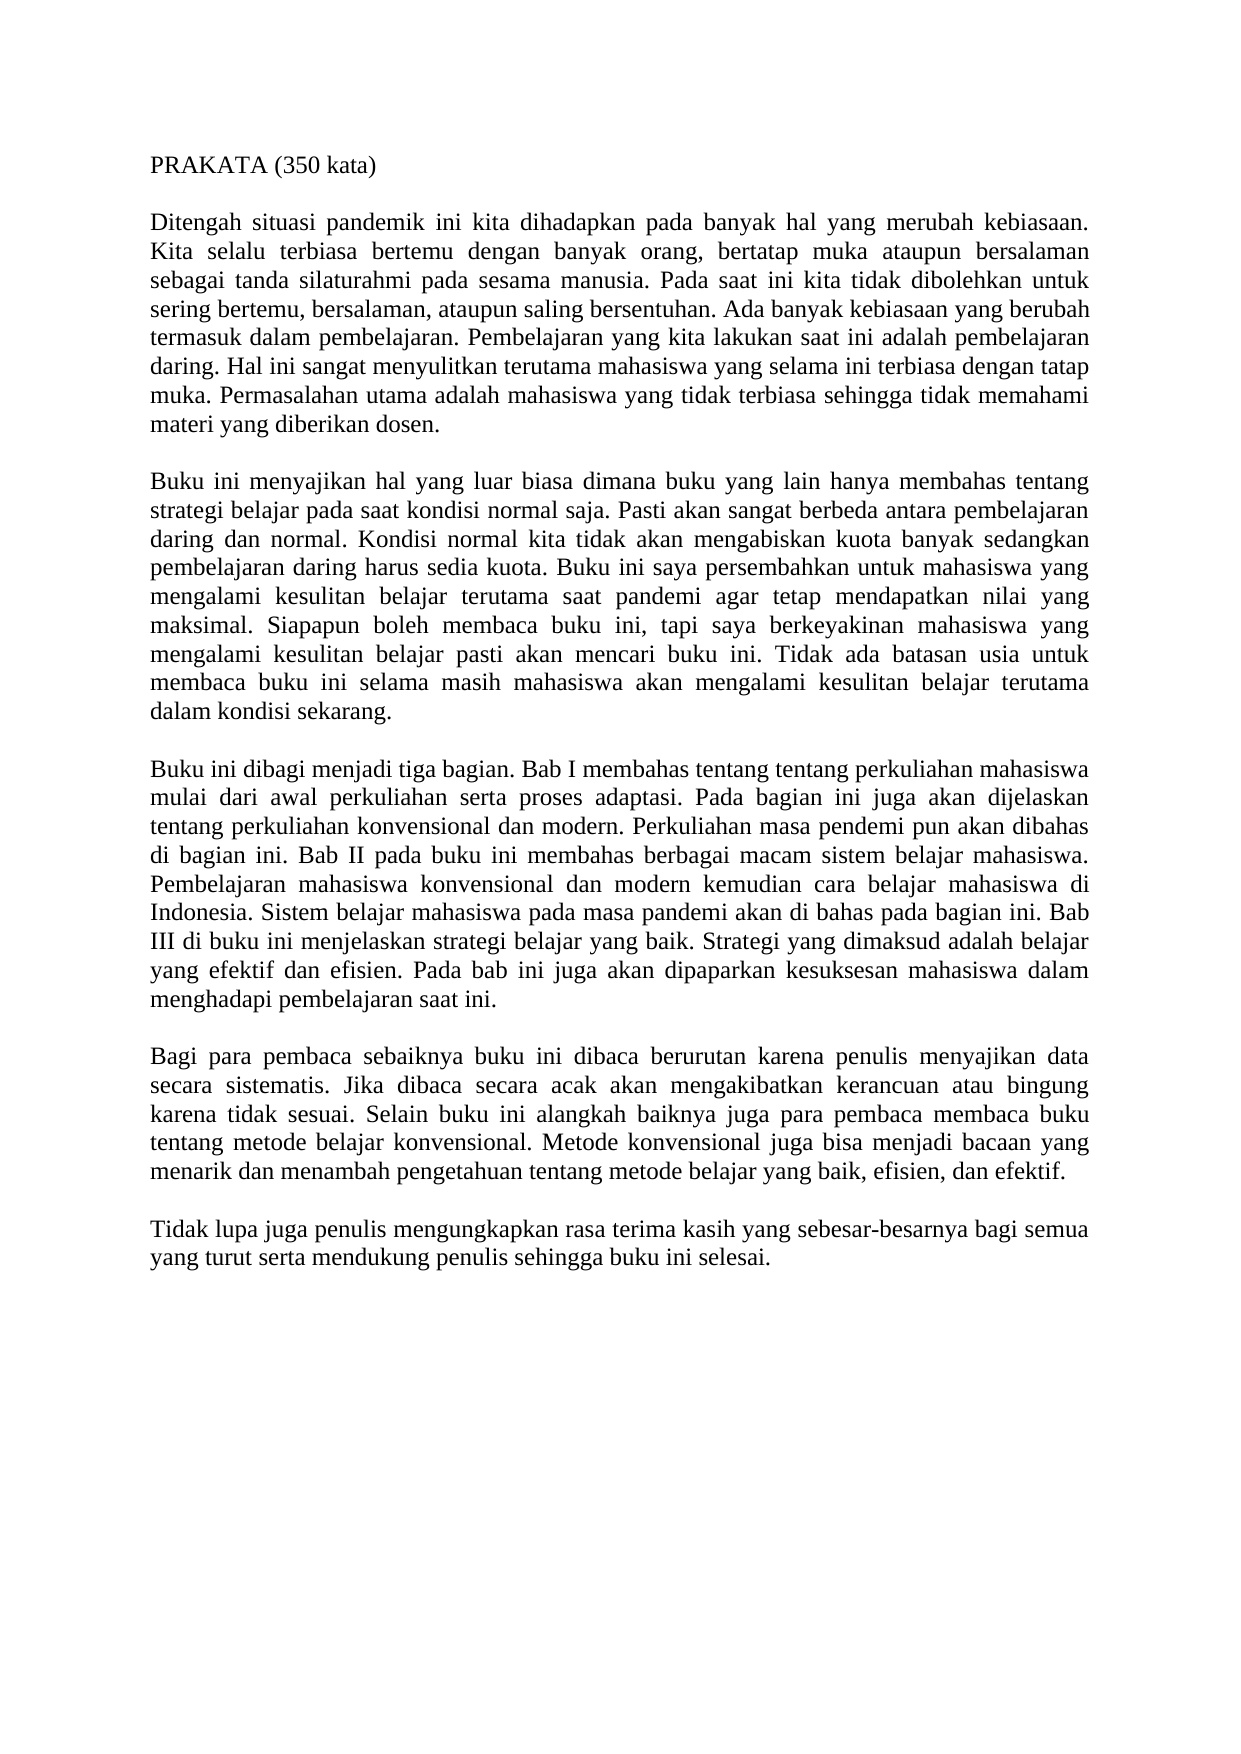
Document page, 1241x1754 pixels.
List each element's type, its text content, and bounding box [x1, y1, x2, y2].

text PRAKATA (350 kata) [150, 150, 1090, 179]
text Tidak lupa juga penulis mengungkapkan rasa terima kasih yang sebesar-besarnya bagi semua yang turut serta mendukung penulis sehingga buku ini selesai. [150, 1214, 1090, 1271]
text Ditengah situasi pandemik ini kita dihadapkan pada banyak hal yang merubah kebiasaan. Kita selalu terbiasa bertemu dengan banyak orang, bertatap muka ataupun bersalaman sebagai tanda silaturahmi pada sesama manusia. Pada saat ini kita tidak dibolehkan untuk sering bertemu, bersalaman, ataupun saling bersentuhan. Ada banyak kebiasaan yang berubah termasuk dalam pembelajaran. Pembelajaran yang kita lakukan saat ini adalah pembelajaran daring. Hal ini sangat menyulitkan terutama mahasiswa yang selama ini terbiasa dengan tatap muka. Permasalahan utama adalah mahasiswa yang tidak terbiasa sehingga tidak memahami materi yang diberikan dosen. [150, 207, 1090, 437]
text Buku ini menyajikan hal yang luar biasa dimana buku yang lain hanya membahas tentang strategi belajar pada saat kondisi normal saja. Pasti akan sangat berbeda antara pembelajaran daring dan normal. Kondisi normal kita tidak akan mengabiskan kuota banyak sedangkan pembelajaran daring harus sedia kuota. Buku ini saya persembahkan untuk mahasiswa yang mengalami kesulitan belajar terutama saat pandemi agar tetap mendapatkan nilai yang maksimal. Siapapun boleh membaca buku ini, tapi saya berkeyakinan mahasiswa yang mengalami kesulitan belajar pasti akan mencari buku ini. Tidak ada batasan usia untuk membaca buku ini selama masih mahasiswa akan mengalami kesulitan belajar terutama dalam kondisi sekarang. [150, 466, 1090, 725]
text Buku ini dibagi menjadi tiga bagian. Bab I membahas tentang tentang perkuliahan mahasiswa mulai dari awal perkuliahan serta proses adaptasi. Pada bagian ini juga akan dijelaskan tentang perkuliahan konvensional dan modern. Perkuliahan masa pendemi pun akan dibahas di bagian ini. Bab II pada buku ini membahas berbagai macam sistem belajar mahasiswa. Pembelajaran mahasiswa konvensional dan modern kemudian cara belajar mahasiswa di Indonesia. Sistem belajar mahasiswa pada masa pandemi akan di bahas pada bagian ini. Bab III di buku ini menjelaskan strategi belajar yang baik. Strategi yang dimaksud adalah belajar yang efektif dan efisien. Pada bab ini juga akan dipaparkan kesuksesan mahasiswa dalam menghadapi pembelajaran saat ini. [150, 754, 1090, 1012]
text Bagi para pembaca sebaiknya buku ini dibaca berurutan karena penulis menyajikan data secara sistematis. Jika dibaca secara acak akan mengakibatkan kerancuan atau bingung karena tidak sesuai. Selain buku ini alangkah baiknya juga para pembaca membaca buku tentang metode belajar konvensional. Metode konvensional juga bisa menjadi bacaan yang menarik dan menambah pengetahuan tentang metode belajar yang baik, efisien, dan efektif. [150, 1041, 1090, 1185]
